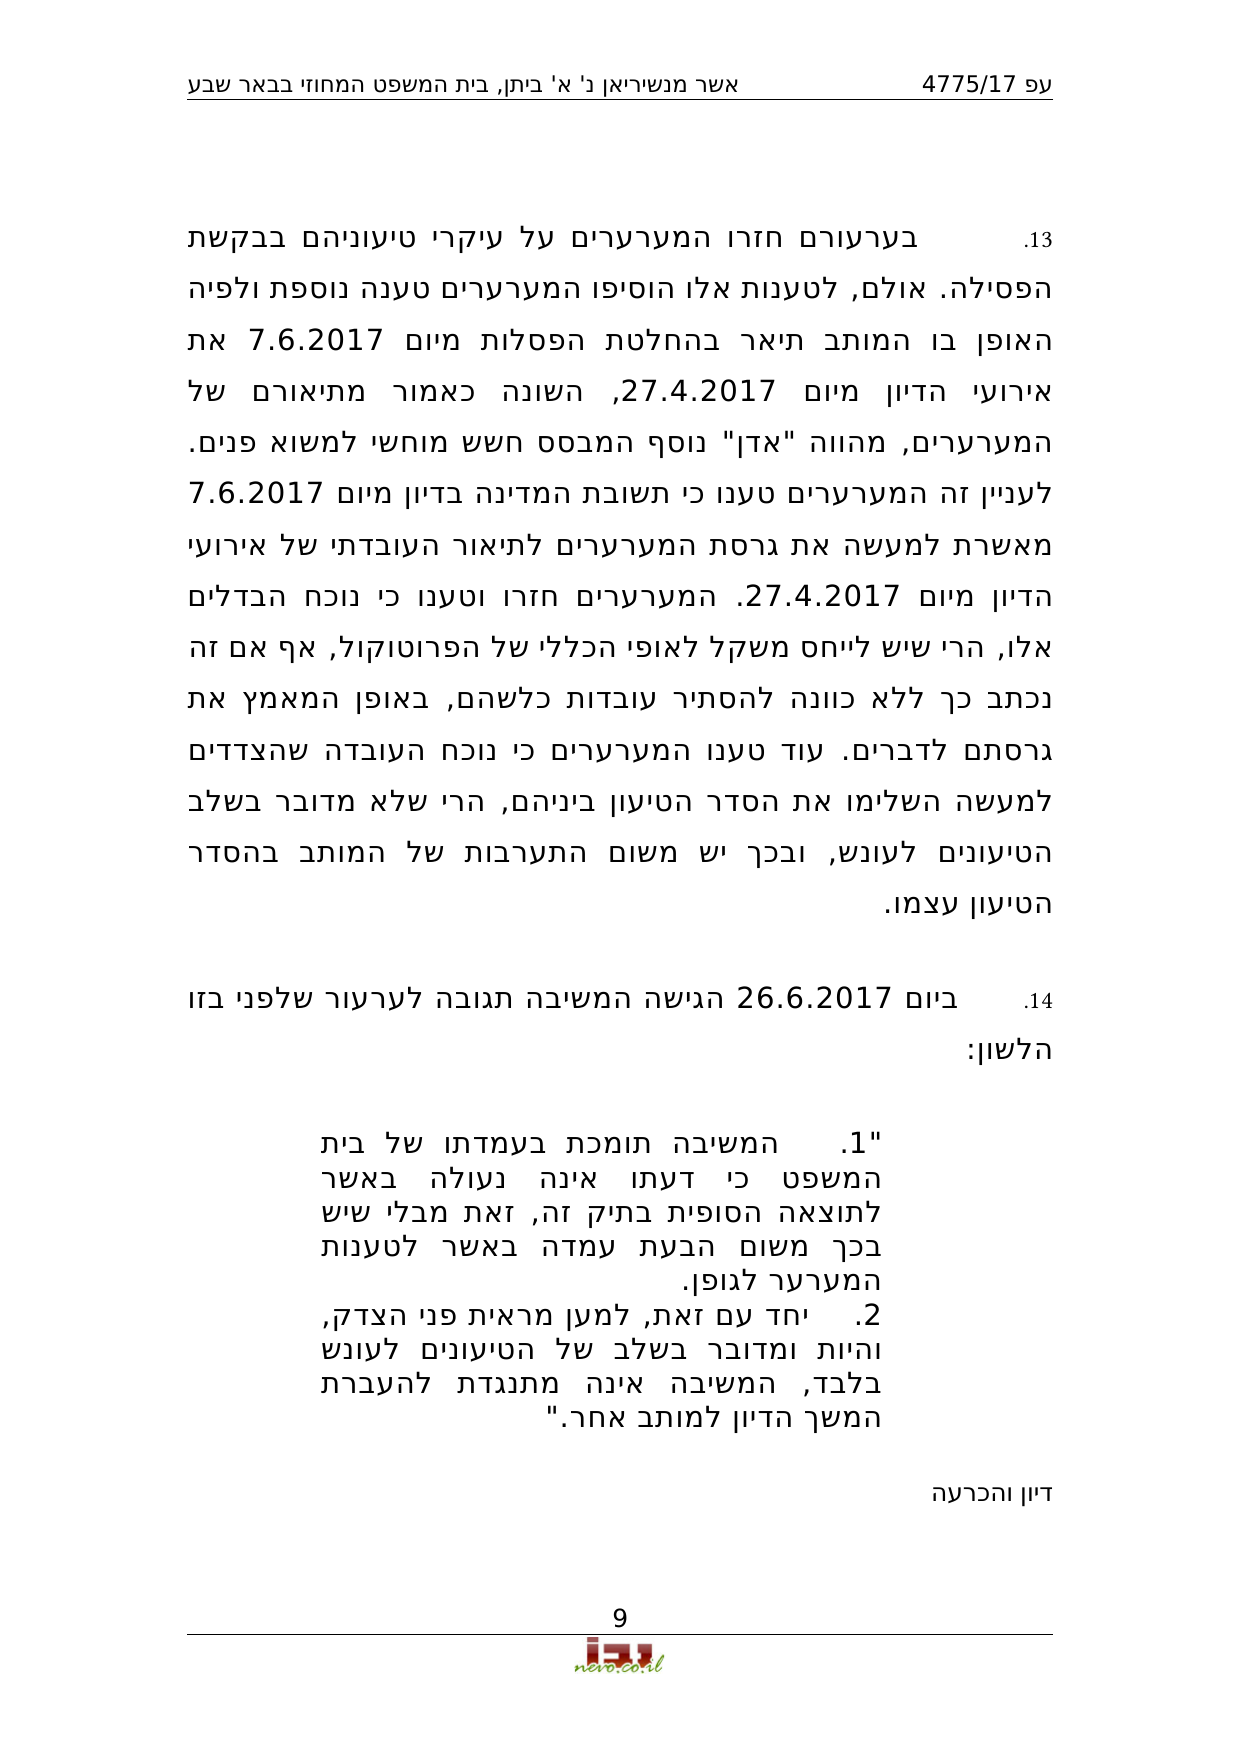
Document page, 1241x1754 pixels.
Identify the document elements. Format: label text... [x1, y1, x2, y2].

text דיון והכרעה [187, 1478, 1053, 1507]
text 14. ביום 26.6.2017 הגישה המשיבה תגובה לערעור שלפני בזו הלשון: [187, 981, 1053, 1066]
picture [574, 1637, 666, 1674]
text "1. המשיבה תומכת בעמדתו של בית המשפט כי דעתו אינה נעולה באשר לתוצאה הסופית בתיק זה, זאת מבלי שיש בכך משום הבעת עמדה באשר לטענות המערער לגופן. [321, 1126, 882, 1298]
text 2. יחד עם זאת, למען מראית פני הצדק, והיות ומדובר בשלב של הטיעונים לעונש בלבד, המשיבה אינה מתנגדת להעברת המשך הדיון למותב אחר." [321, 1298, 882, 1435]
text 13. בערעורם חזרו המערערים על עיקרי טיעוניהם בבקשת הפסילה. אולם, לטענות אלו הוסיפו המערערים טענה נוספת ולפיה האופן בו המותב תיאר בהחלטת הפסלות מיום 7.6.2017 את אירועי הדיון מיום 27.4.2017, השונה כאמור מתיאורם של המערערים, מהווה "אדן" נוסף המבסס חשש מוחשי למשוא פנים. לעניין זה המערערים טענו כי תשובת המדינה בדיון מיום 7.6.2017 מאשרת למעשה את גרסת המערערים לתיאור העובדתי של אירועי הדיון מיום 27.4.2017. המערערים חזרו וטענו כי נוכח הבדלים אלו, הרי שיש לייחס משקל לאופי הכללי של הפרוטוקול, אף אם זה נכתב כך ללא כוונה להסתיר עובדות כלשהם, באופן המאמץ את גרסתם לדברים. עוד טענו המערערים כי נוכח העובדה שהצדדים למעשה השלימו את הסדר הטיעון ביניהם, הרי שלא מדובר בשלב הטיעונים לעונש, ובכך יש משום התערבות של המותב בהסדר הטיעון עצמו. [187, 220, 1053, 921]
